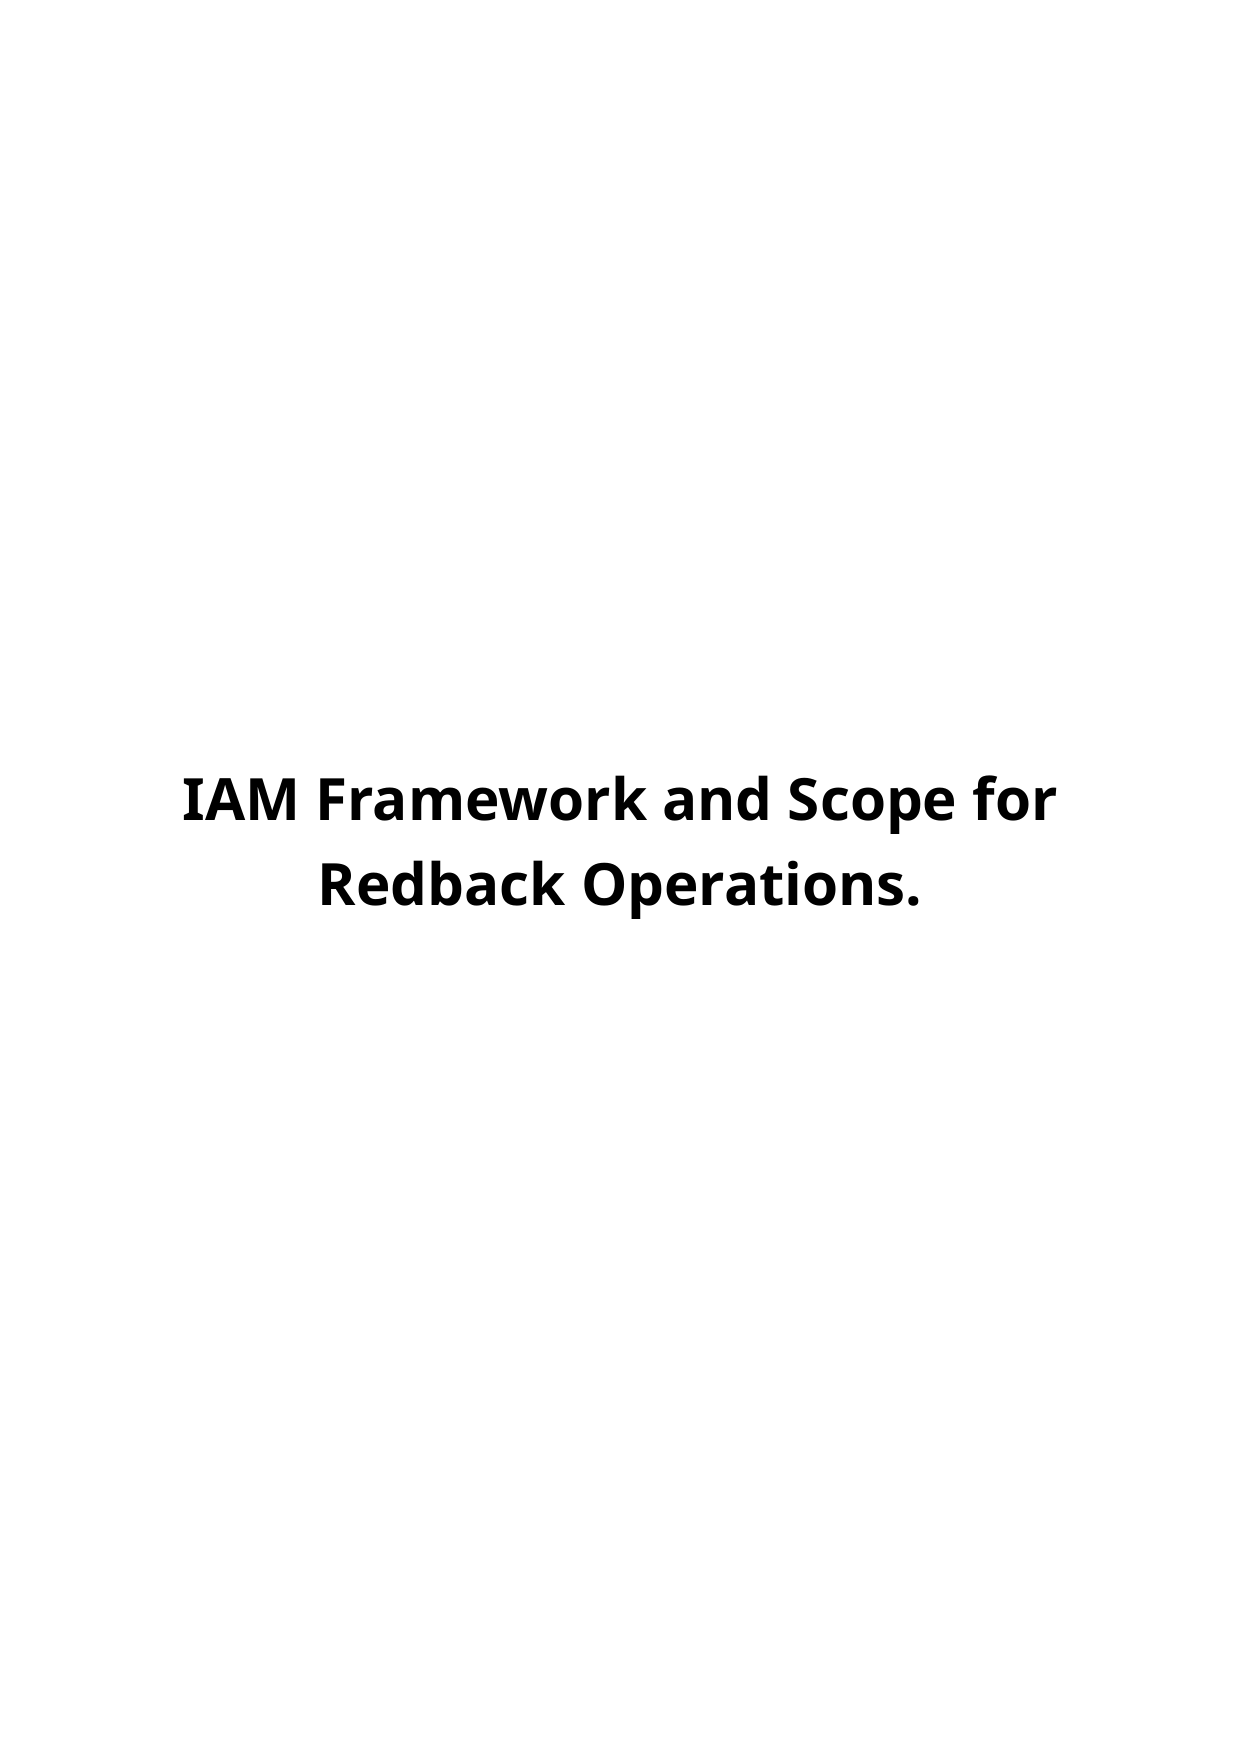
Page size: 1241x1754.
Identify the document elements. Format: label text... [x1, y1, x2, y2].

text IAM Framework and Scope for Redback Operations. [150, 757, 1090, 923]
